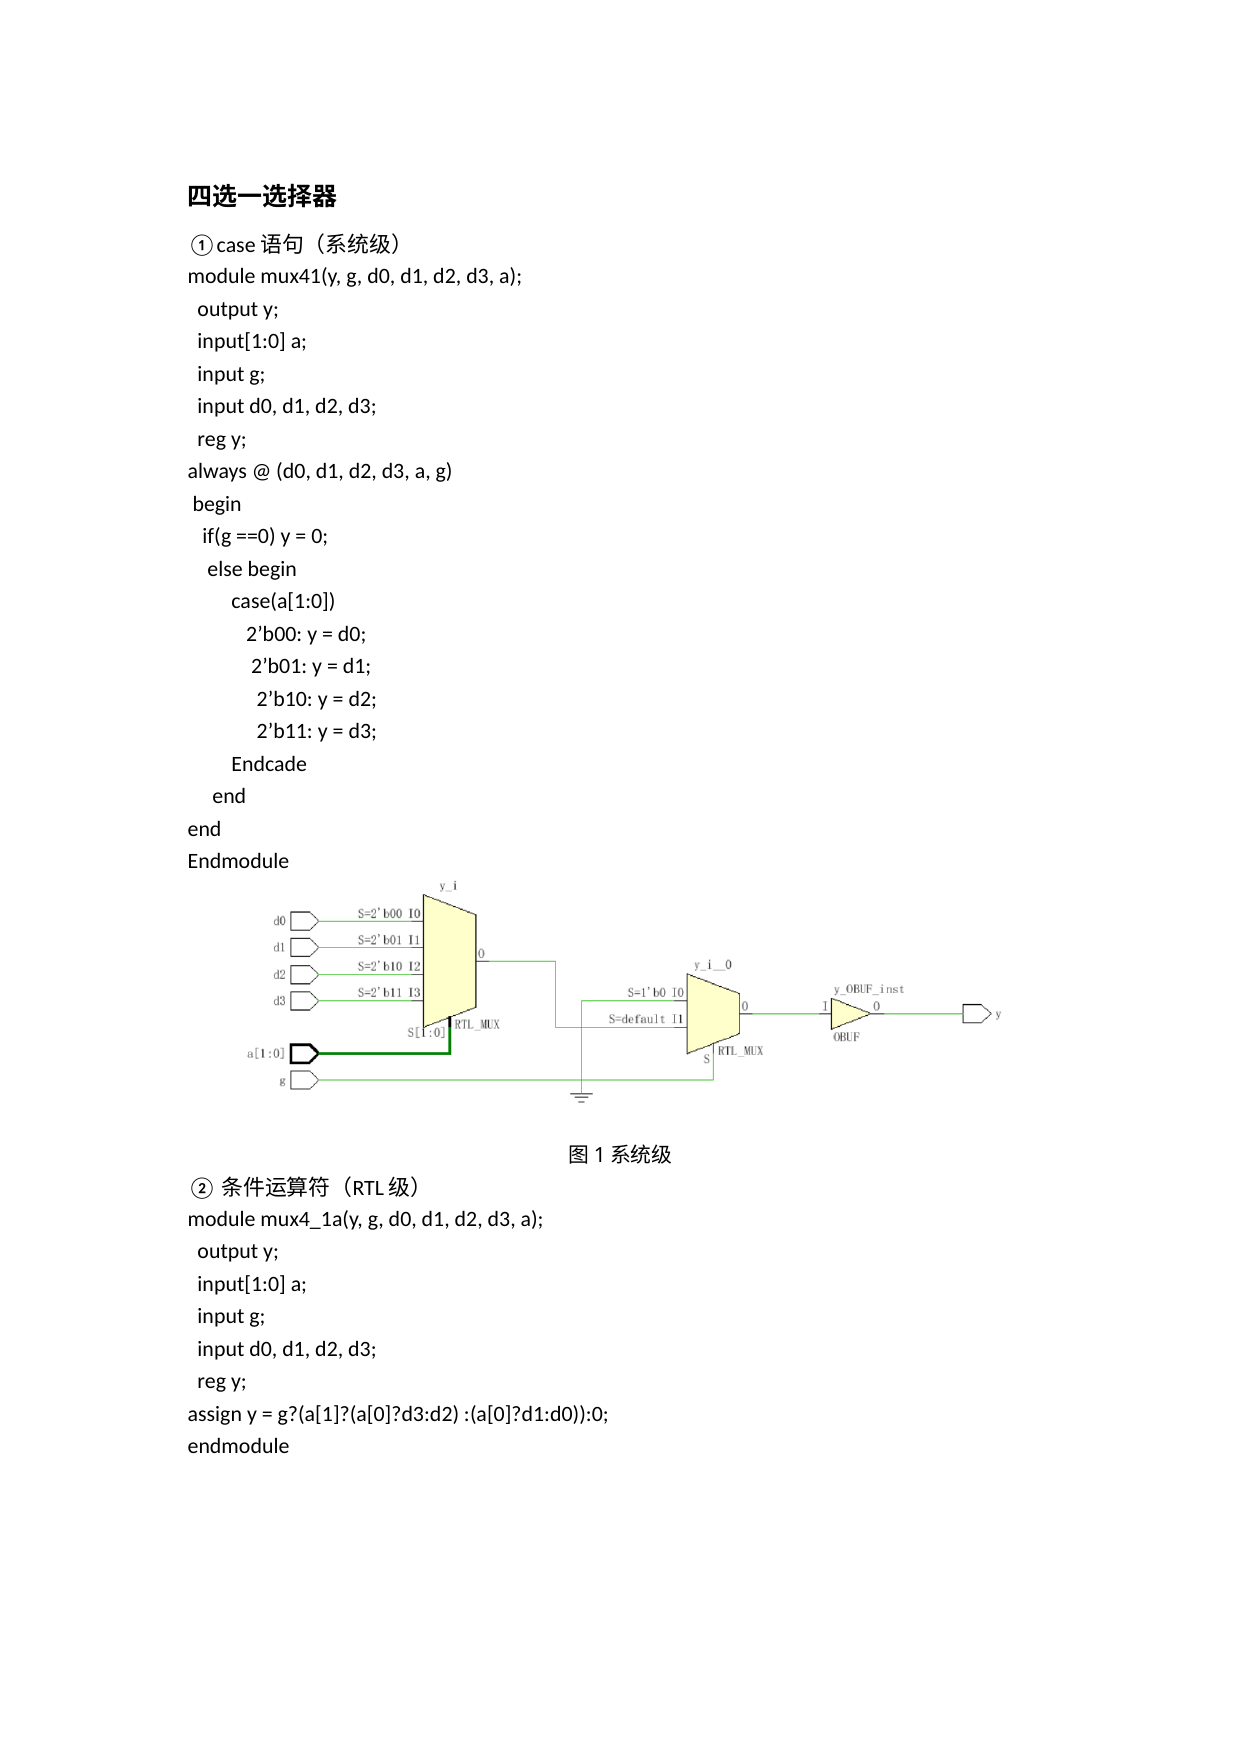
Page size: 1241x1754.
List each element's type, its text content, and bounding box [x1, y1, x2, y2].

text end [187, 779, 1053, 812]
text input[1:0] a; [187, 1267, 1053, 1299]
picture [233, 877, 1007, 1110]
text begin [187, 487, 1053, 519]
text case(a[1:0]) [187, 584, 1053, 617]
text always @ (d0, d1, d2, d3, a, g) [187, 454, 1053, 487]
text 2’b01: y = d1; [187, 649, 1053, 682]
text input d0, d1, d2, d3; [187, 389, 1053, 422]
text 2’b10: y = d2; [187, 682, 1053, 714]
text else begin [187, 552, 1053, 584]
text Endcade [187, 747, 1053, 779]
text input g; [187, 357, 1053, 389]
text module mux41(y, g, d0, d1, d2, d3, a); [187, 259, 1053, 292]
text end [187, 812, 1053, 844]
text output y; [187, 1234, 1053, 1267]
text endmodule [187, 1429, 1053, 1462]
text input d0, d1, d2, d3; [187, 1332, 1053, 1364]
text 图 1系统级 [187, 1137, 1053, 1169]
text reg y; [187, 422, 1053, 454]
text module mux4_1a(y, g, d0, d1, d2, d3, a); [187, 1202, 1053, 1234]
text ①case语句（系统级） [187, 227, 1053, 259]
text assign y = g?(a[1]?(a[0]?d3:d2) :(a[0]?d1:d0)):0; [187, 1397, 1053, 1429]
text Endmodule [187, 844, 1053, 877]
text output y; [187, 292, 1053, 324]
text 2’b11: y = d3; [187, 714, 1053, 747]
text 2’b00: y = d0; [187, 617, 1053, 649]
text input[1:0] a; [187, 324, 1053, 357]
text if(g ==0) y = 0; [187, 519, 1053, 552]
text reg y; [187, 1364, 1053, 1397]
subtitle 四选一选择器 [187, 162, 1053, 227]
text input g; [187, 1299, 1053, 1332]
text ②条件运算符（RTL级） [187, 1169, 1053, 1202]
